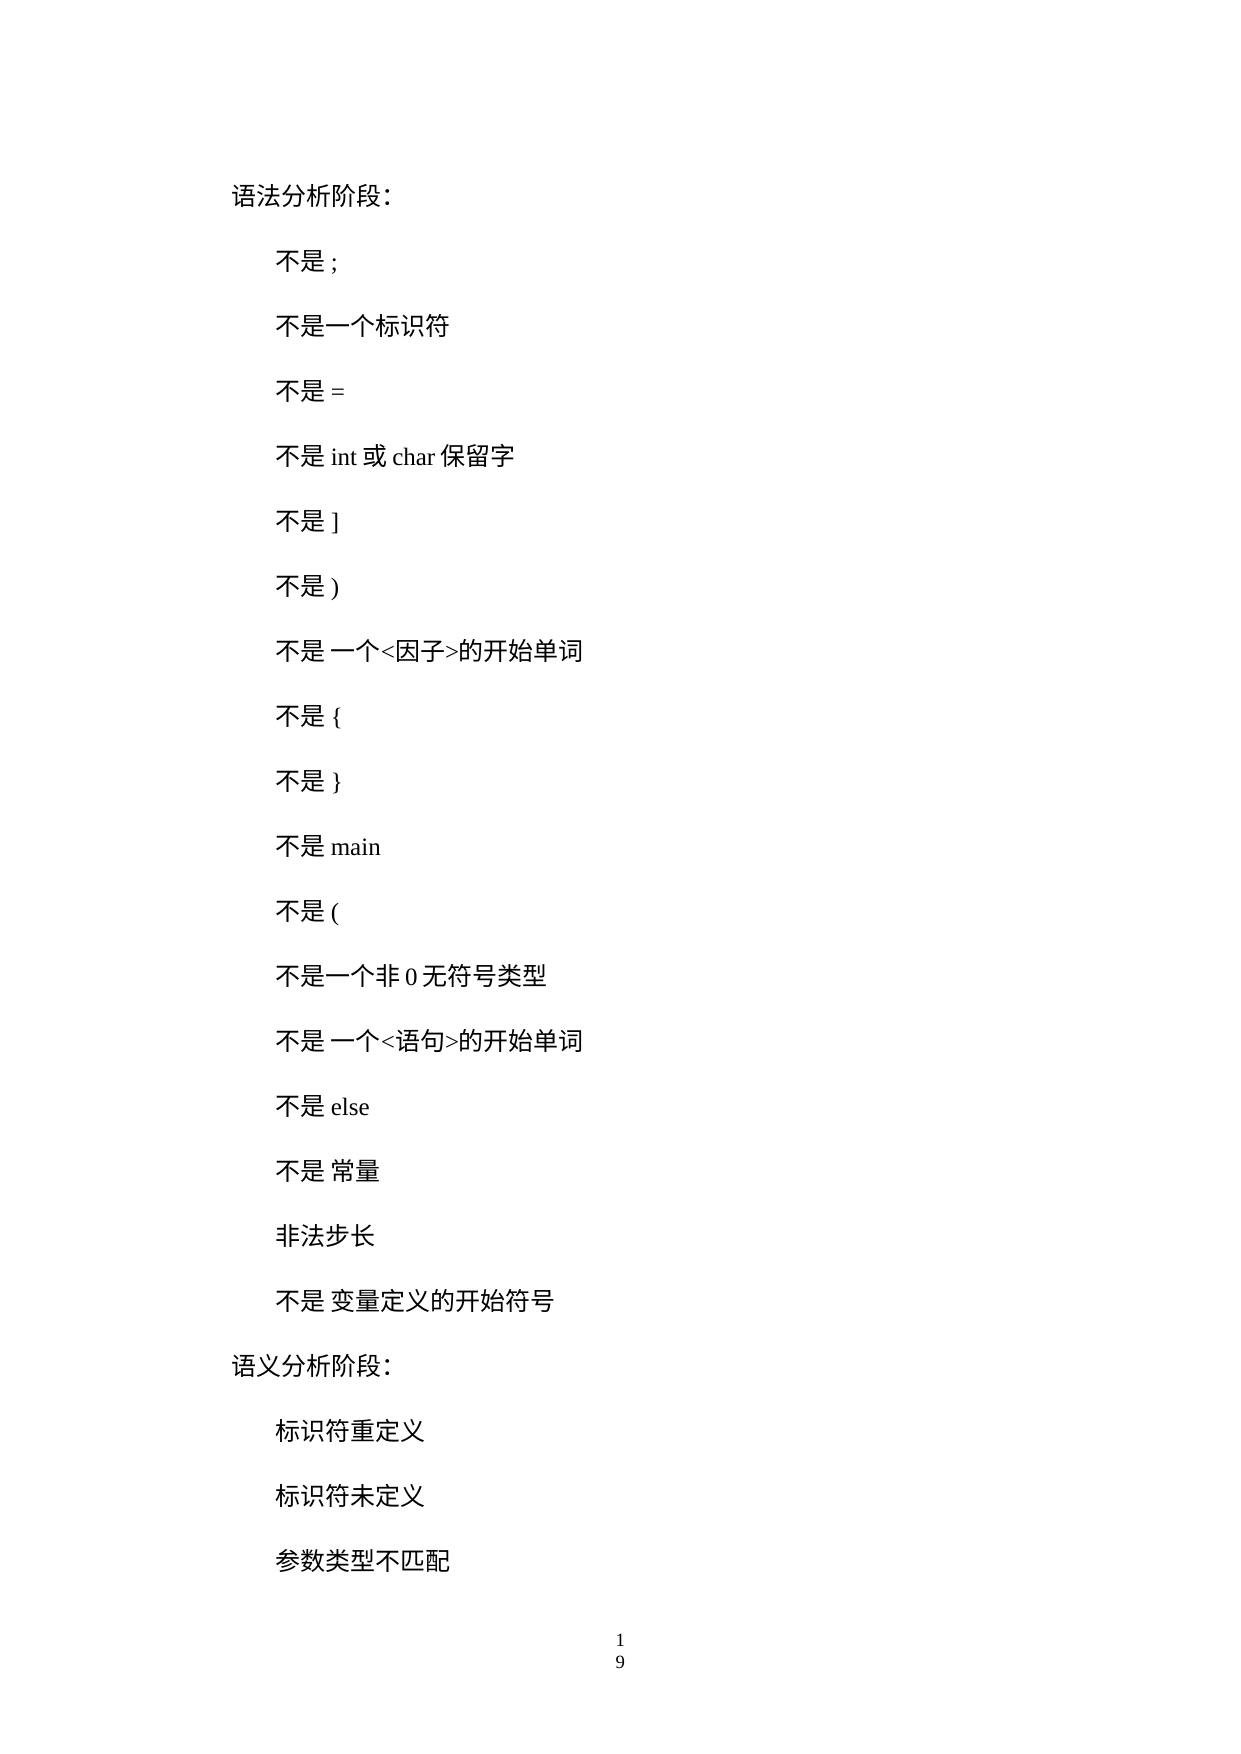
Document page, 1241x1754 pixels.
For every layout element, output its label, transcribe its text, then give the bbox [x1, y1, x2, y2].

text 参数类型不匹配 [231, 1527, 1053, 1592]
text 不是一个标识符 [231, 292, 1053, 357]
text 不是 = [231, 357, 1053, 422]
text 不是 变量定义的开始符号 [231, 1267, 1053, 1332]
text 不是 main [231, 812, 1053, 877]
text 语法分析阶段： [187, 162, 1053, 227]
text 标识符重定义 [231, 1397, 1053, 1462]
text 不是 { [231, 682, 1053, 747]
text 非法步长 [231, 1202, 1053, 1267]
text 不是 常量 [231, 1137, 1053, 1202]
text 不是 一个<因子>的开始单词 [231, 617, 1053, 682]
text 语义分析阶段： [187, 1332, 1053, 1397]
text 不是 else [231, 1072, 1053, 1137]
text 不是一个非0无符号类型 [231, 942, 1053, 1007]
text 标识符未定义 [231, 1462, 1053, 1527]
text 不是 ) [231, 552, 1053, 617]
text 不是 ] [231, 487, 1053, 552]
text 不是 ( [231, 877, 1053, 942]
text 不是 一个<语句>的开始单词 [231, 1007, 1053, 1072]
text 不是 int或char保留字 [231, 422, 1053, 487]
text 不是 ; [231, 227, 1053, 292]
text 不是 } [231, 747, 1053, 812]
